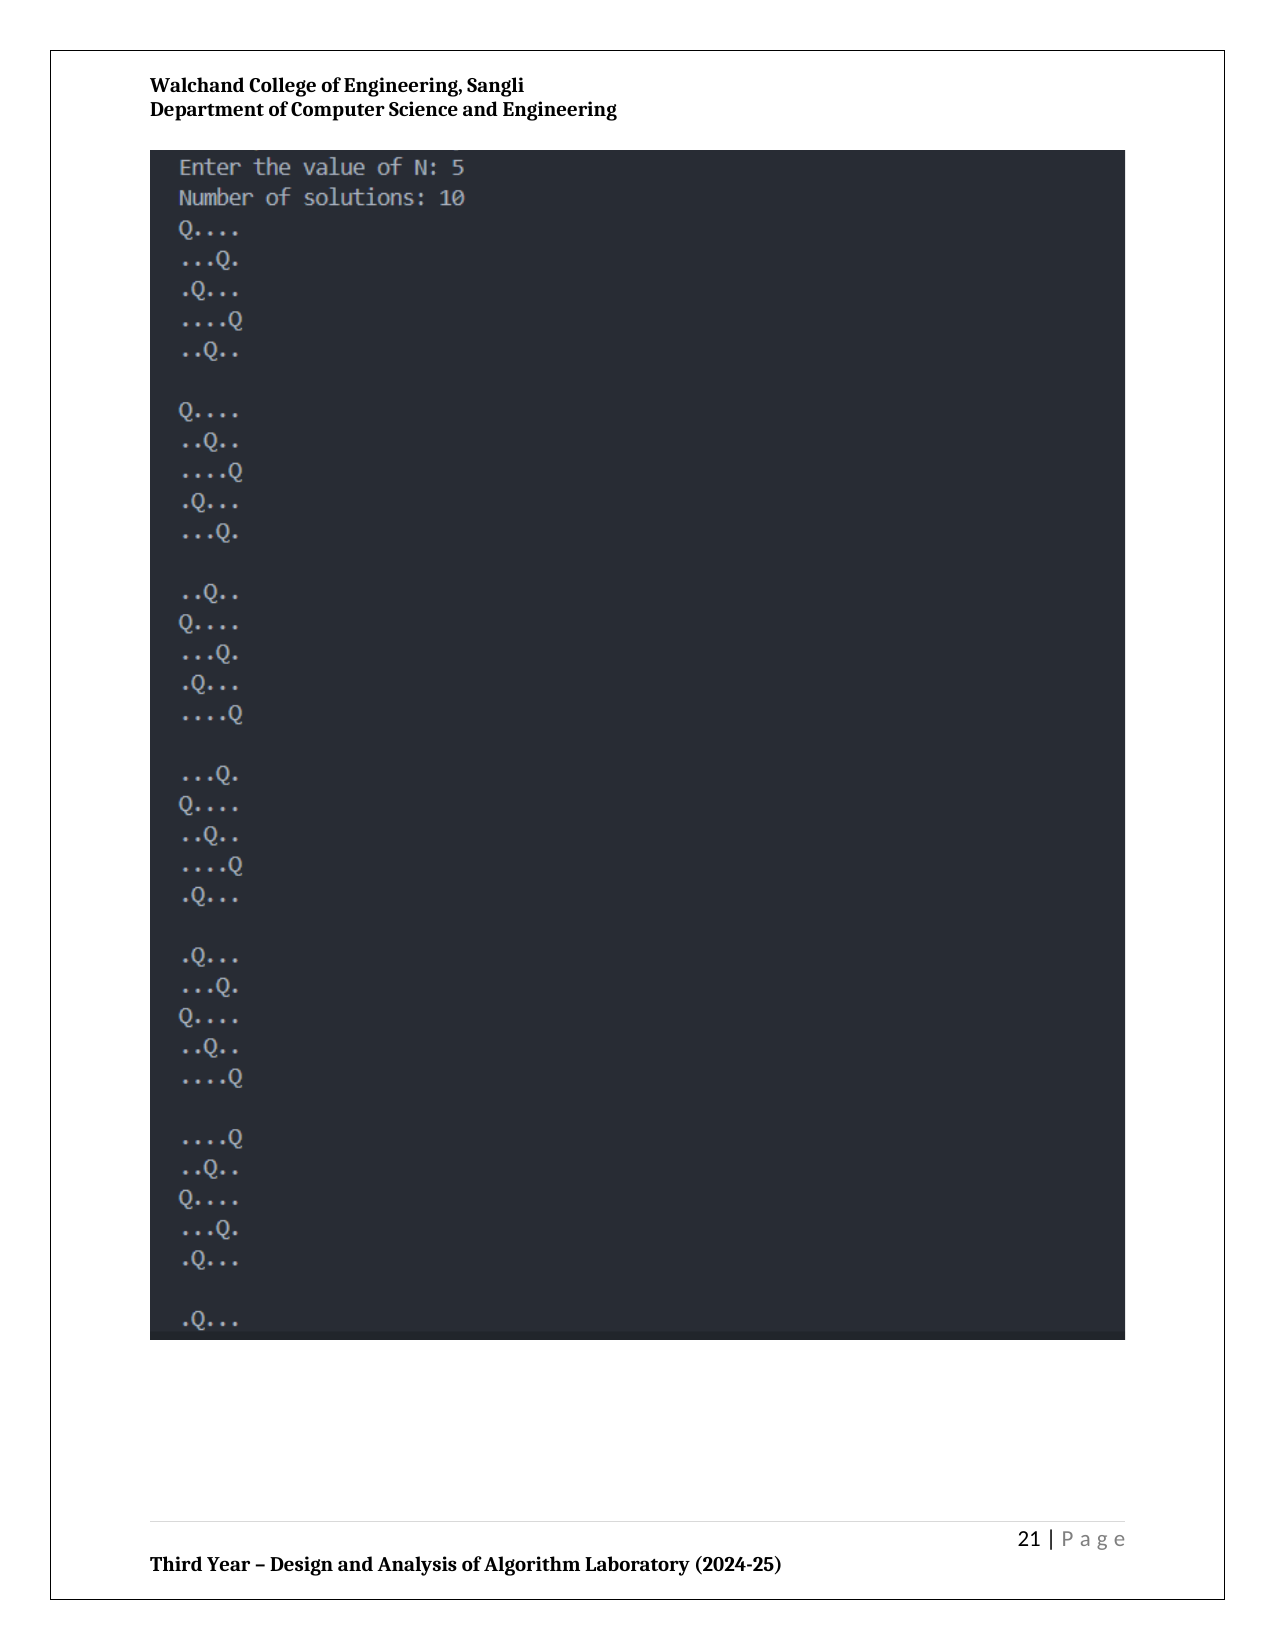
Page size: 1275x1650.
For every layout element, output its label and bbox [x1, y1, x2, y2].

picture [150, 150, 1125, 1340]
